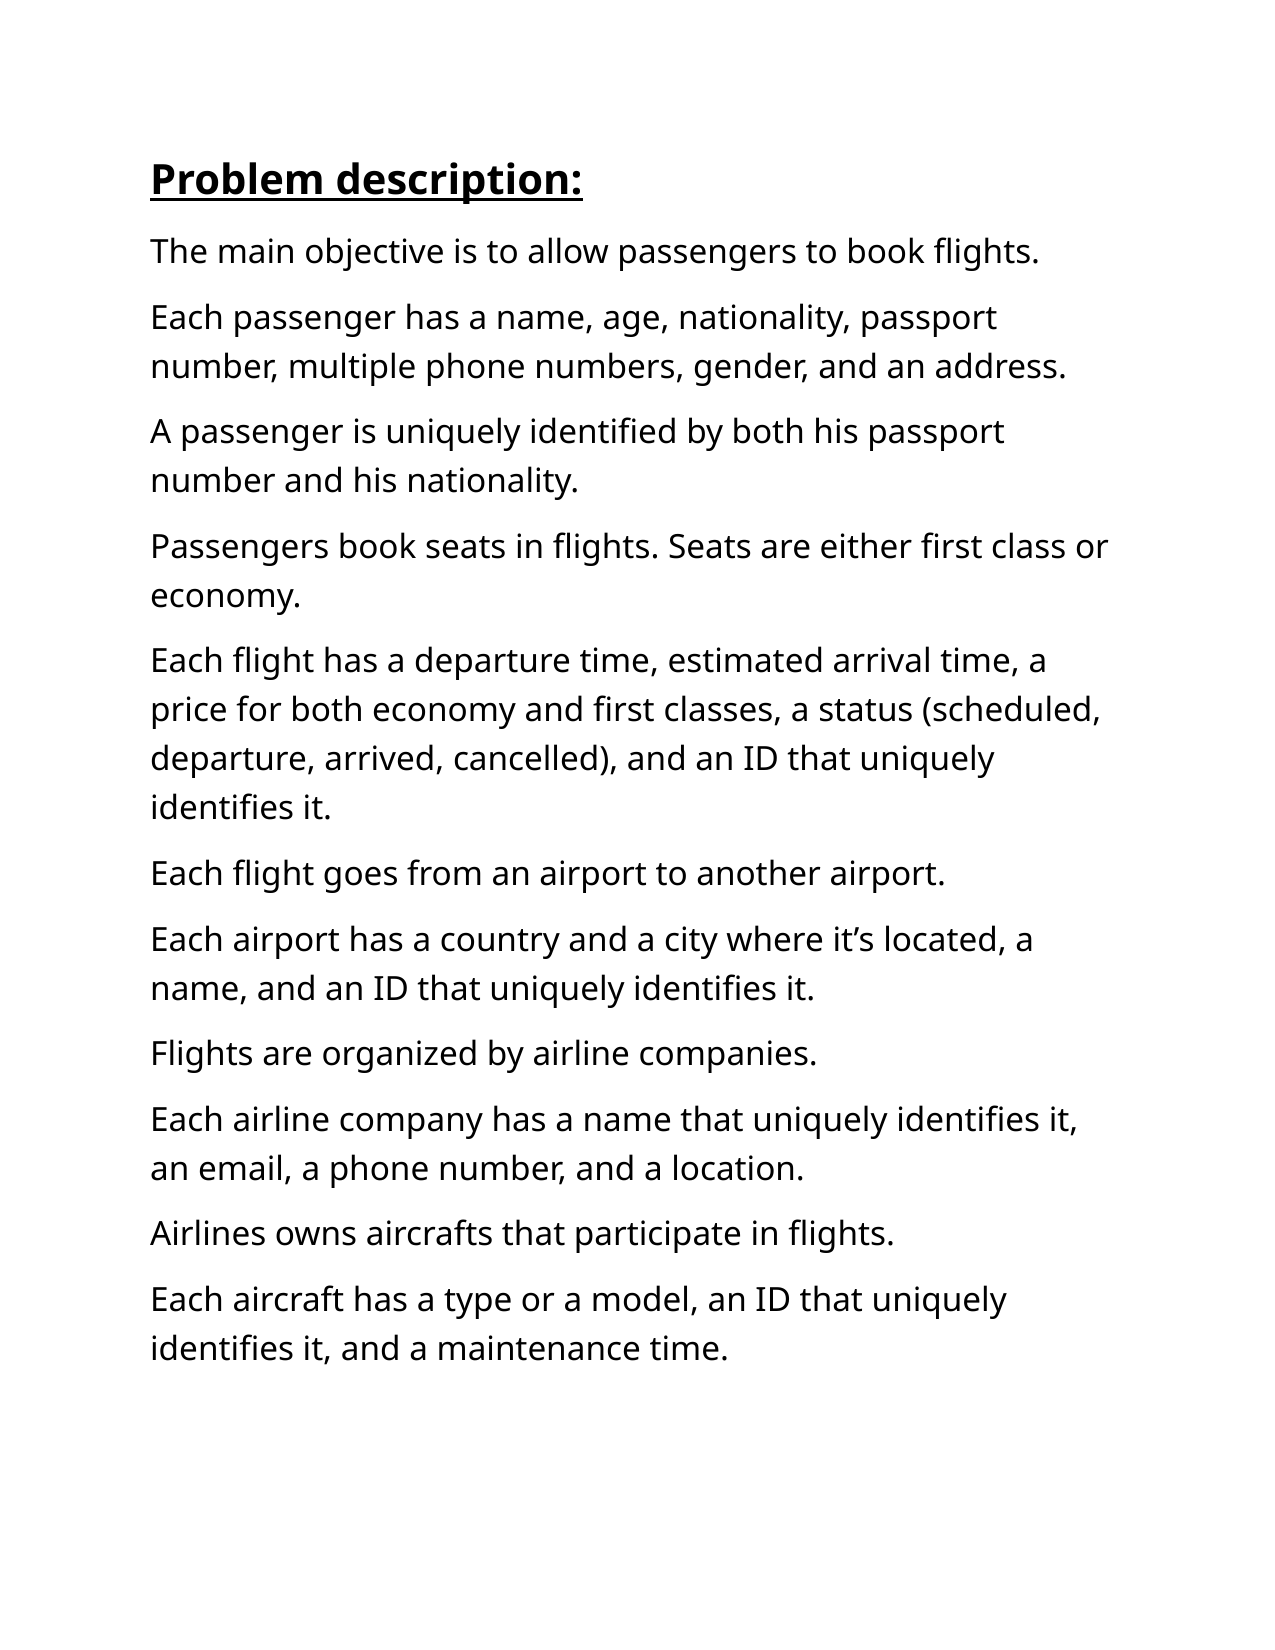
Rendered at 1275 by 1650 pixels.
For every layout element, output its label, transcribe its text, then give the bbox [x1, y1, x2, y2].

text Flights are organized by airline companies. [150, 1030, 1125, 1075]
text Each flight goes from an airport to another airport. [150, 850, 1125, 895]
text Each aircraft has a type or a model, an ID that uniquely identifies it, and a maintenance time. [150, 1276, 1125, 1370]
text Each airline company has a name that uniquely identifies it, an email, a phone number, and a location. [150, 1096, 1125, 1190]
text Each flight has a departure time, estimated arrival time, a price for both economy and first classes, a status (scheduled, departure, arrived, cancelled), and an ID that uniquely identifies it. [150, 637, 1125, 829]
text Each passenger has a name, age, nationality, passport number, multiple phone numbers, gender, and an address. [150, 293, 1125, 388]
text Passengers book seats in flights. Seats are either first class or economy. [150, 523, 1125, 617]
text Problem description: [150, 150, 1125, 207]
text A passenger is uniquely identified by both his passport number and his nationality. [150, 408, 1125, 502]
text The main objective is to allow passengers to book flights. [150, 228, 1125, 273]
text Each airport has a country and a city where it’s located, a name, and an ID that uniquely identifies it. [150, 915, 1125, 1010]
text Airlines owns aircrafts that participate in flights. [150, 1210, 1125, 1256]
